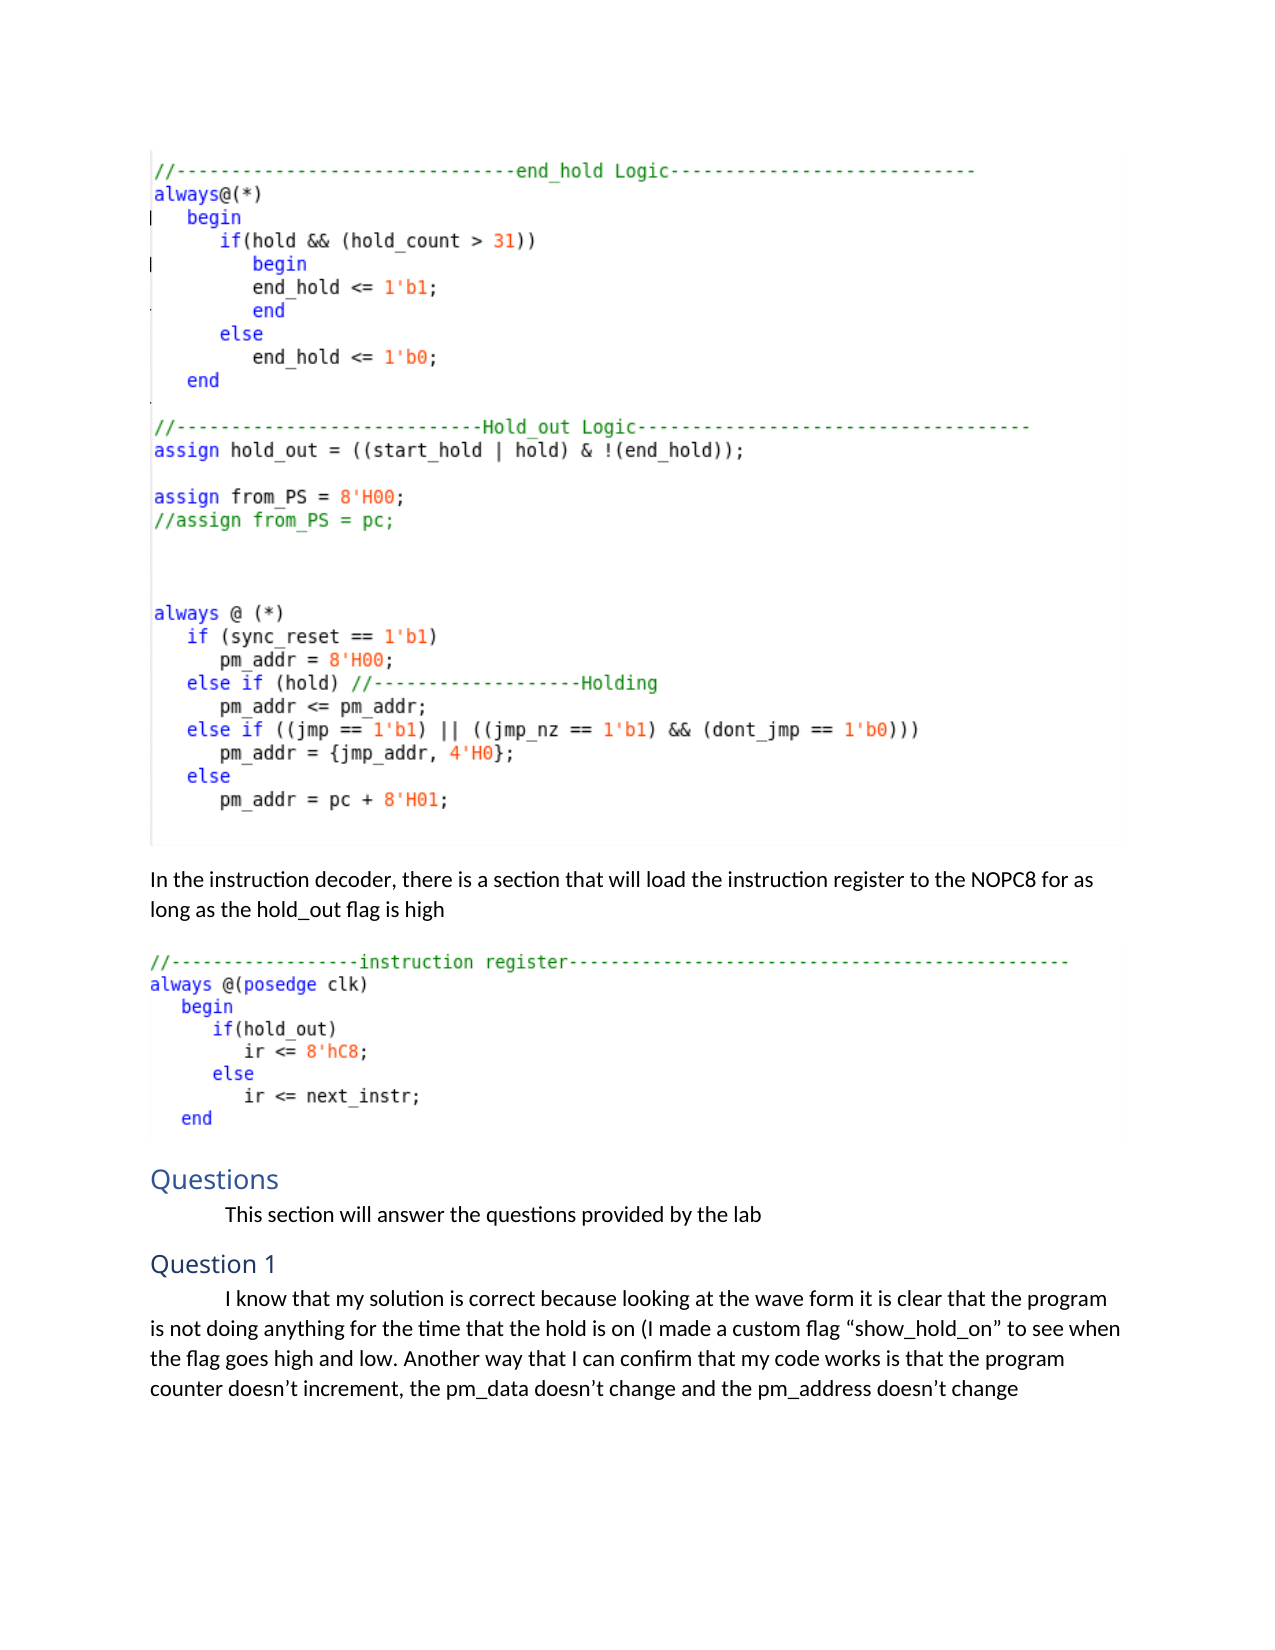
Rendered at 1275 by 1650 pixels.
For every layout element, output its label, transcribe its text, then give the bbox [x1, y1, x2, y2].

picture [150, 942, 1125, 1142]
text In the instruction decoder, there is a section that will load the instruction register to the NOPC8 for as long as the hold_out flag is high [150, 865, 1125, 923]
picture [150, 150, 1125, 846]
text I know that my solution is correct because looking at the wave form it is clear that the program is not doing anything for the time that the hold is on (I made a custom flag “show_hold_on” to see when the flag goes high and low. Another way that I can confirm that my code works is that the program counter doesn’t increment, the pm_data doesn’t change and the pm_address doesn’t change [150, 1284, 1125, 1402]
text This section will answer the questions provided by the lab [150, 1200, 1125, 1228]
subtitle Questions [150, 1160, 1125, 1197]
subtitle Question 1 [150, 1247, 1125, 1281]
